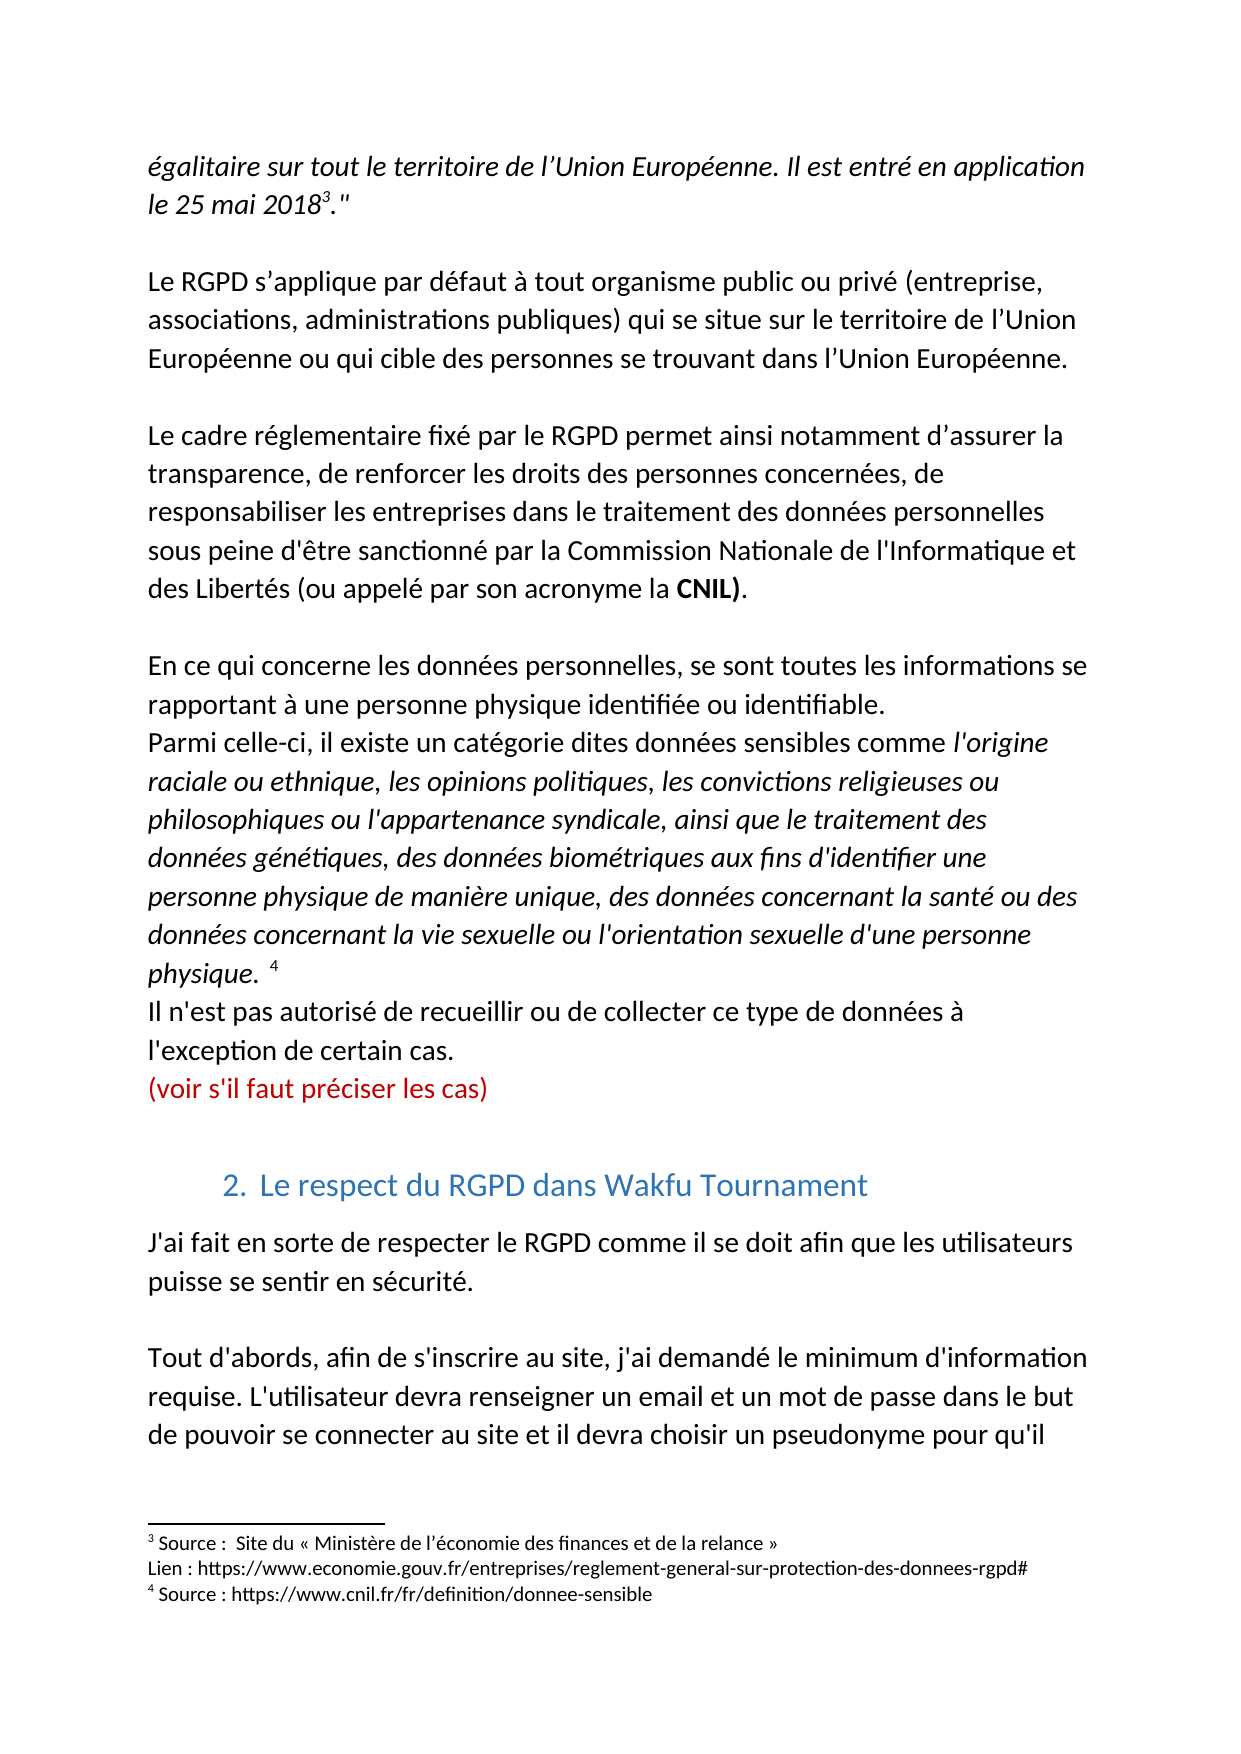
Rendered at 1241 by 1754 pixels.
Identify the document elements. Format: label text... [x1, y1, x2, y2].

text Parmi celle-ci, il existe un catégorie dites données sensibles comme l'origine raciale ou ethnique, les opinions politiques, les convictions religieuses ou philosophiques ou l'appartenance syndicale, ainsi que le traitement des données génétiques, des données biométriques aux fins d'identifier une personne physique de manière unique, des données concernant la santé ou des données concernant la vie sexuelle ou l'orientation sexuelle d'une personne physique. [148, 724, 1093, 990]
text Le RGPD s’applique par défaut à tout organisme public ou privé (entreprise, associations, administrations publiques) qui se situe sur le territoire de l’Union Européenne ou qui cible des personnes se trouvant dans l’Union Européenne. [148, 263, 1093, 375]
text J'ai fait en sorte de respecter le RGPD comme il se doit afin que les utilisateurs puisse se sentir en sécurité. [148, 1224, 1093, 1298]
text Il n'est pas autorisé de recueillir ou de collecter ce type de données à l'exception de certain cas. [148, 993, 1093, 1067]
text Le cadre réglementaire fixé par le RGPD permet ainsi notamment d’assurer la transparence, de renforcer les droits des personnes concernées, de responsabiliser les entreprises dans le traitement des données personnelles sous peine d'être sanctionné par la Commission Nationale de l'Informatique et des Libertés (ou appelé par son acronyme la CNIL). [148, 417, 1093, 606]
text Le respect du RGPD dans Wakfu Tournament [222, 1164, 1093, 1204]
text (voir s'il faut préciser les cas) [148, 1070, 1093, 1106]
text En ce qui concerne les données personnelles, se sont toutes les informations se rapportant à une personne physique identifiée ou identifiable. [148, 647, 1093, 721]
